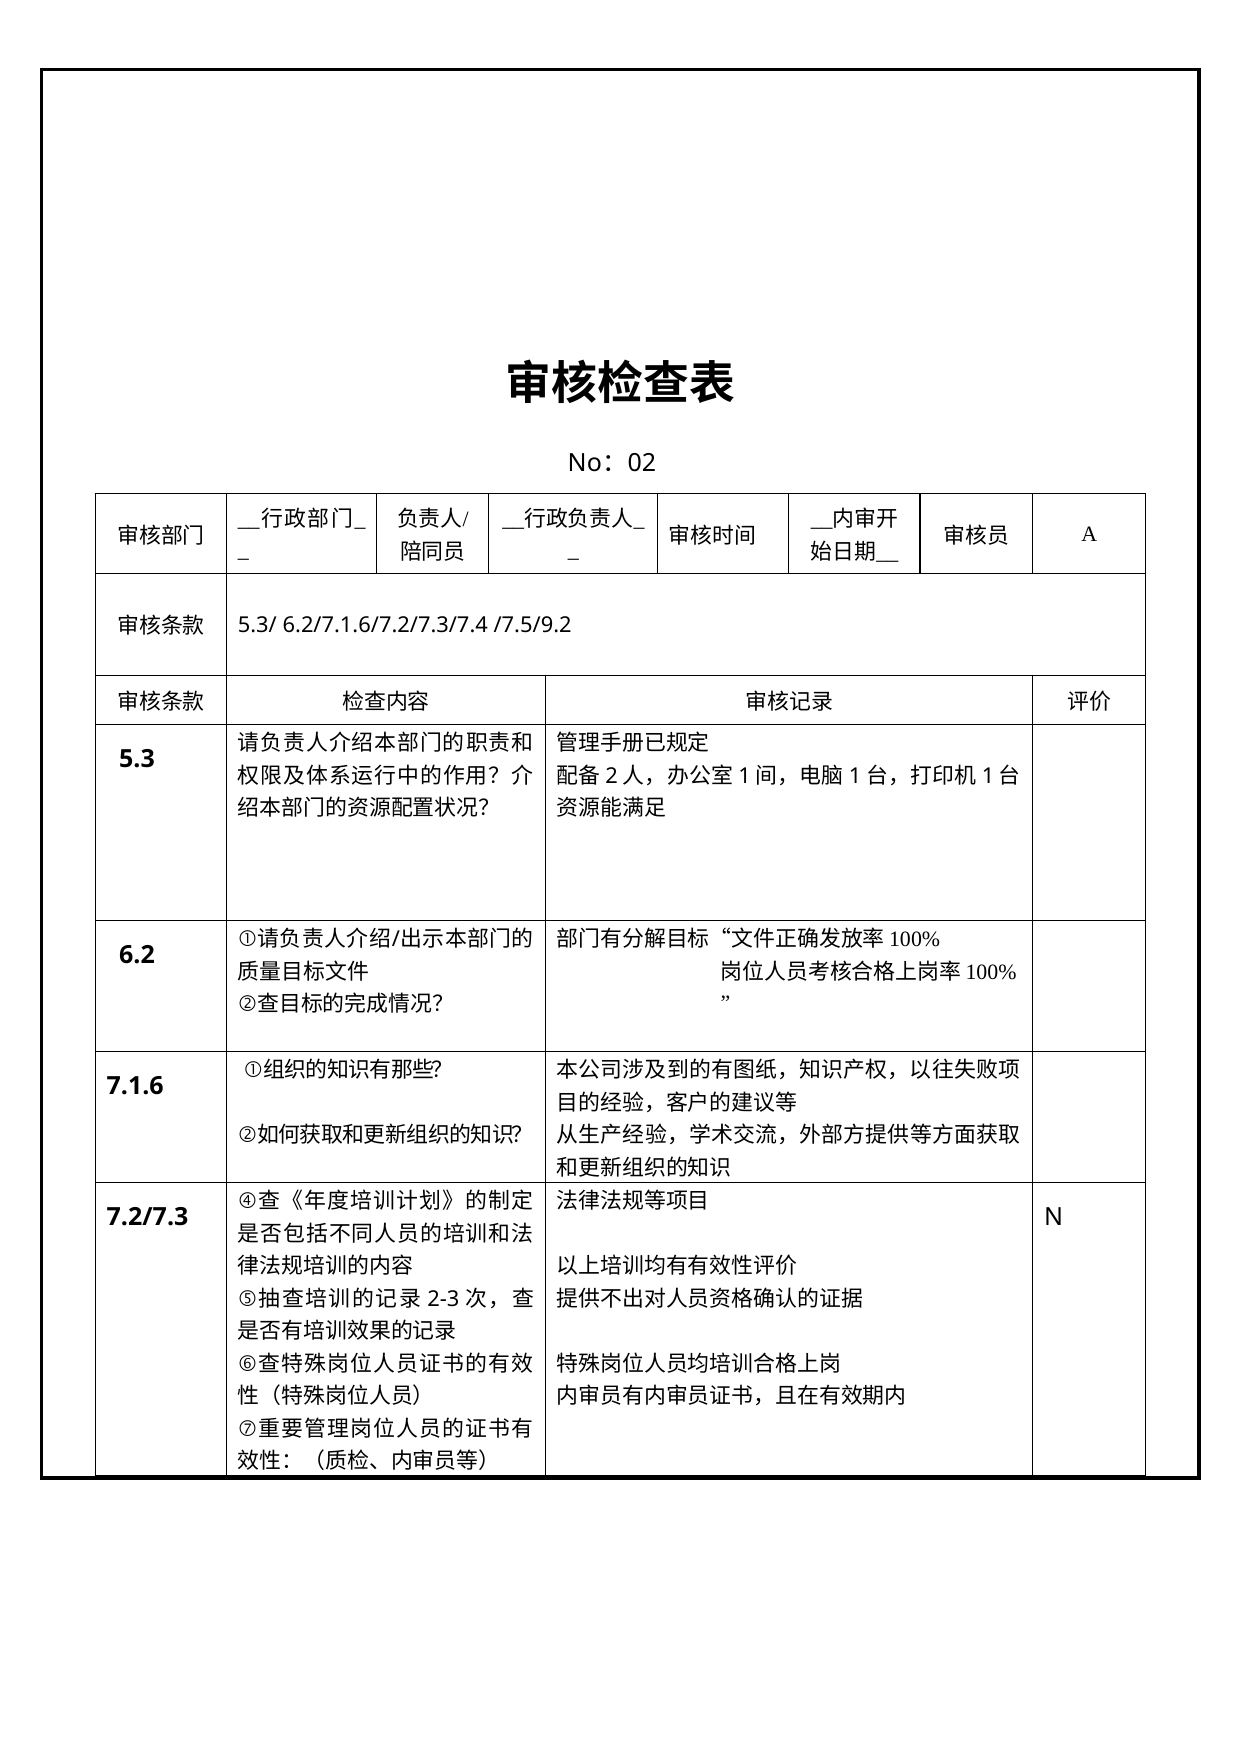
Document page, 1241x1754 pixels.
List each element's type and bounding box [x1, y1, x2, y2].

table_header [43, 71, 1197, 1476]
